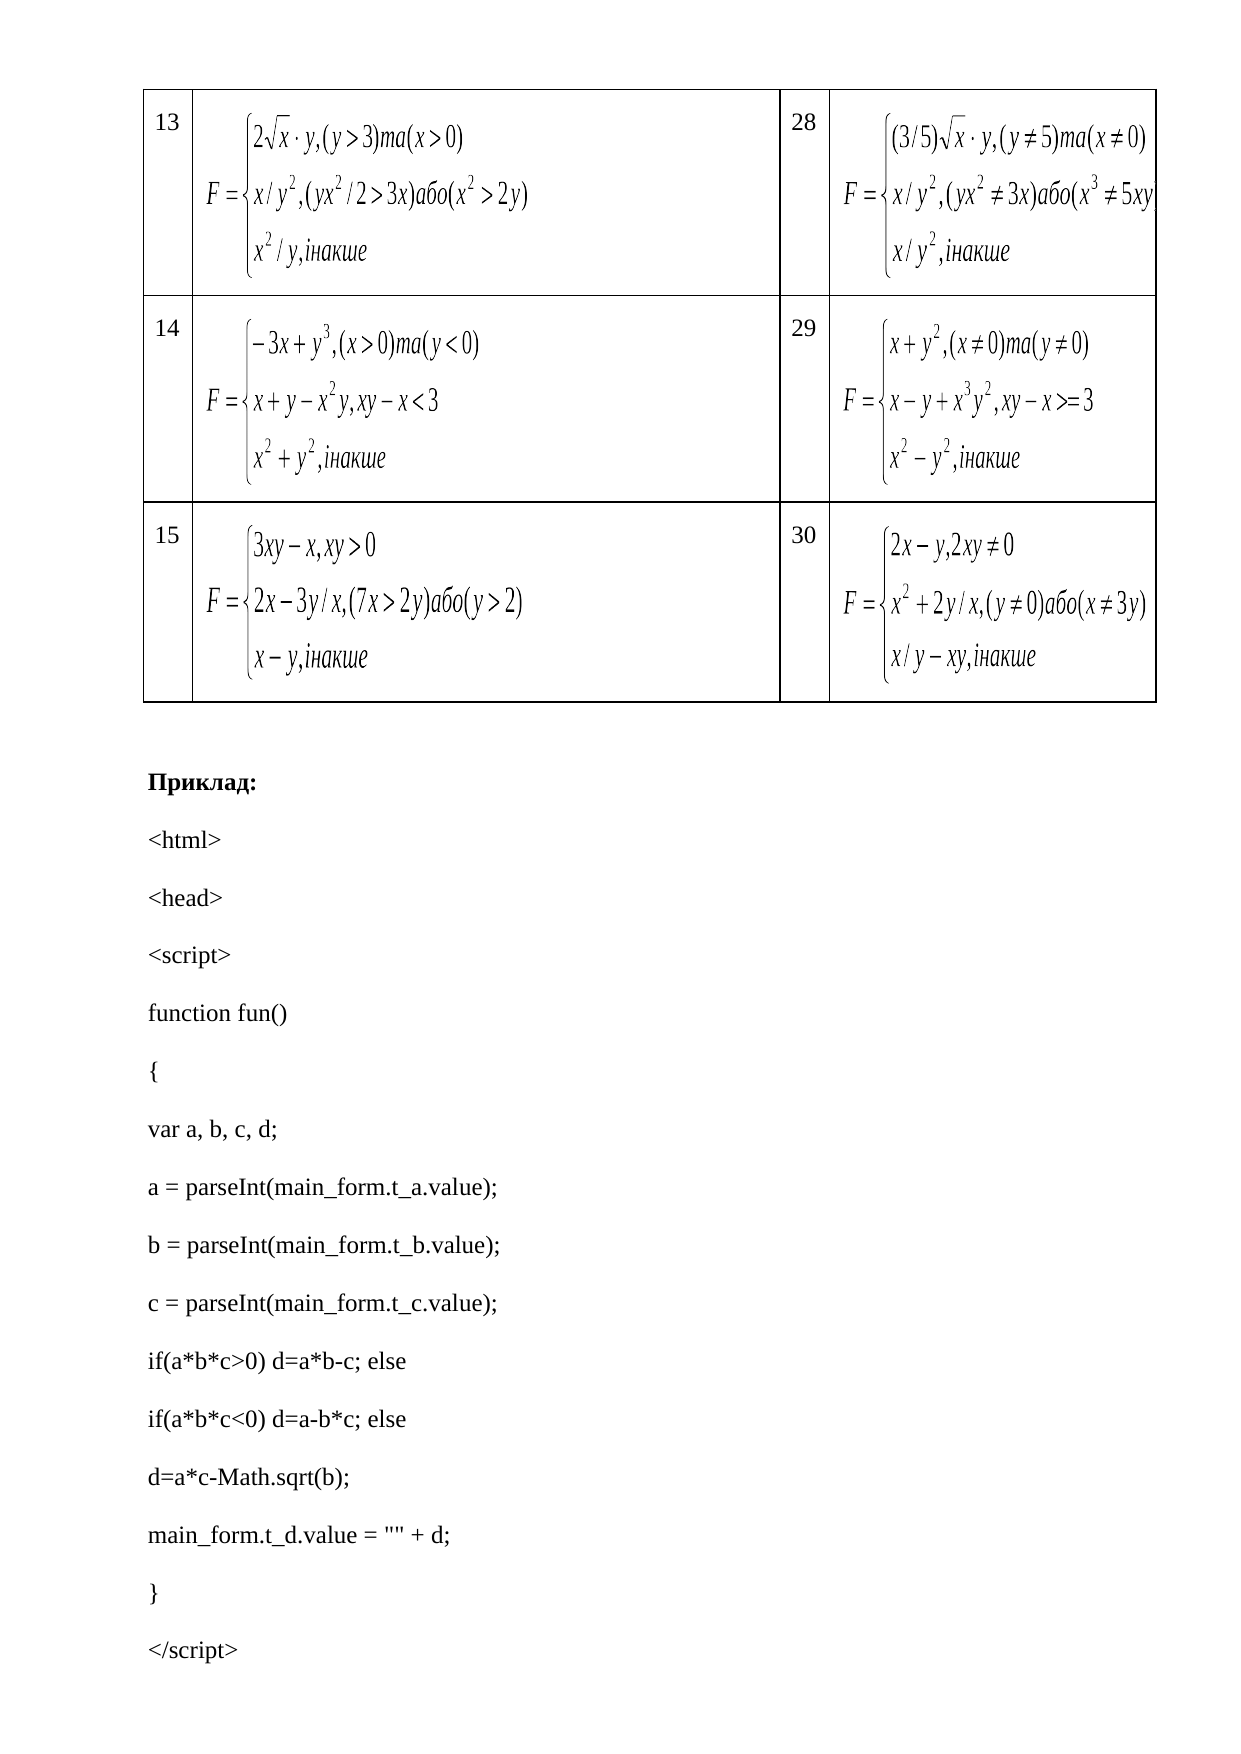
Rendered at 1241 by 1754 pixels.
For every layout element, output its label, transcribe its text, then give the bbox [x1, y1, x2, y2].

text } [148, 1578, 1152, 1606]
picture [840, 313, 1095, 491]
text c = parseInt(main_form.t_c.value); [148, 1288, 1152, 1317]
text if(a*b*c>0) d=a*b-c; else [148, 1346, 1152, 1375]
picture [840, 107, 1156, 284]
text if(a*b*c<0) d=a-b*c; else [148, 1404, 1152, 1433]
text { [148, 1056, 1152, 1085]
text <html> [148, 825, 1152, 853]
table_cell 30 [781, 503, 829, 701]
table_cell [830, 503, 1155, 701]
text <script> [148, 941, 1152, 969]
picture [203, 519, 526, 686]
text a = parseInt(main_form.t_a.value); [148, 1172, 1152, 1201]
table_cell [193, 503, 779, 701]
picture [203, 313, 482, 491]
table_cell 15 [144, 503, 192, 701]
table_cell 29 [781, 296, 829, 501]
table_cell 28 [781, 90, 829, 295]
table_cell 14 [144, 296, 192, 501]
text Приклад: [148, 767, 1152, 796]
table_cell [830, 296, 1155, 501]
table_cell [193, 296, 779, 501]
text function fun() [148, 998, 1152, 1027]
table_cell [830, 90, 1155, 295]
picture [840, 519, 1150, 691]
table_cell 13 [144, 90, 192, 295]
text d=a*c-Math.sqrt(b); [148, 1462, 1152, 1491]
picture [203, 107, 530, 284]
text main_form.t_d.value = "" + d; [148, 1520, 1152, 1548]
text </script> [148, 1636, 1152, 1664]
text b = parseInt(main_form.t_b.value); [148, 1230, 1152, 1259]
text var a, b, c, d; [148, 1114, 1152, 1143]
table_cell [193, 90, 779, 295]
text <head> [148, 883, 1152, 911]
